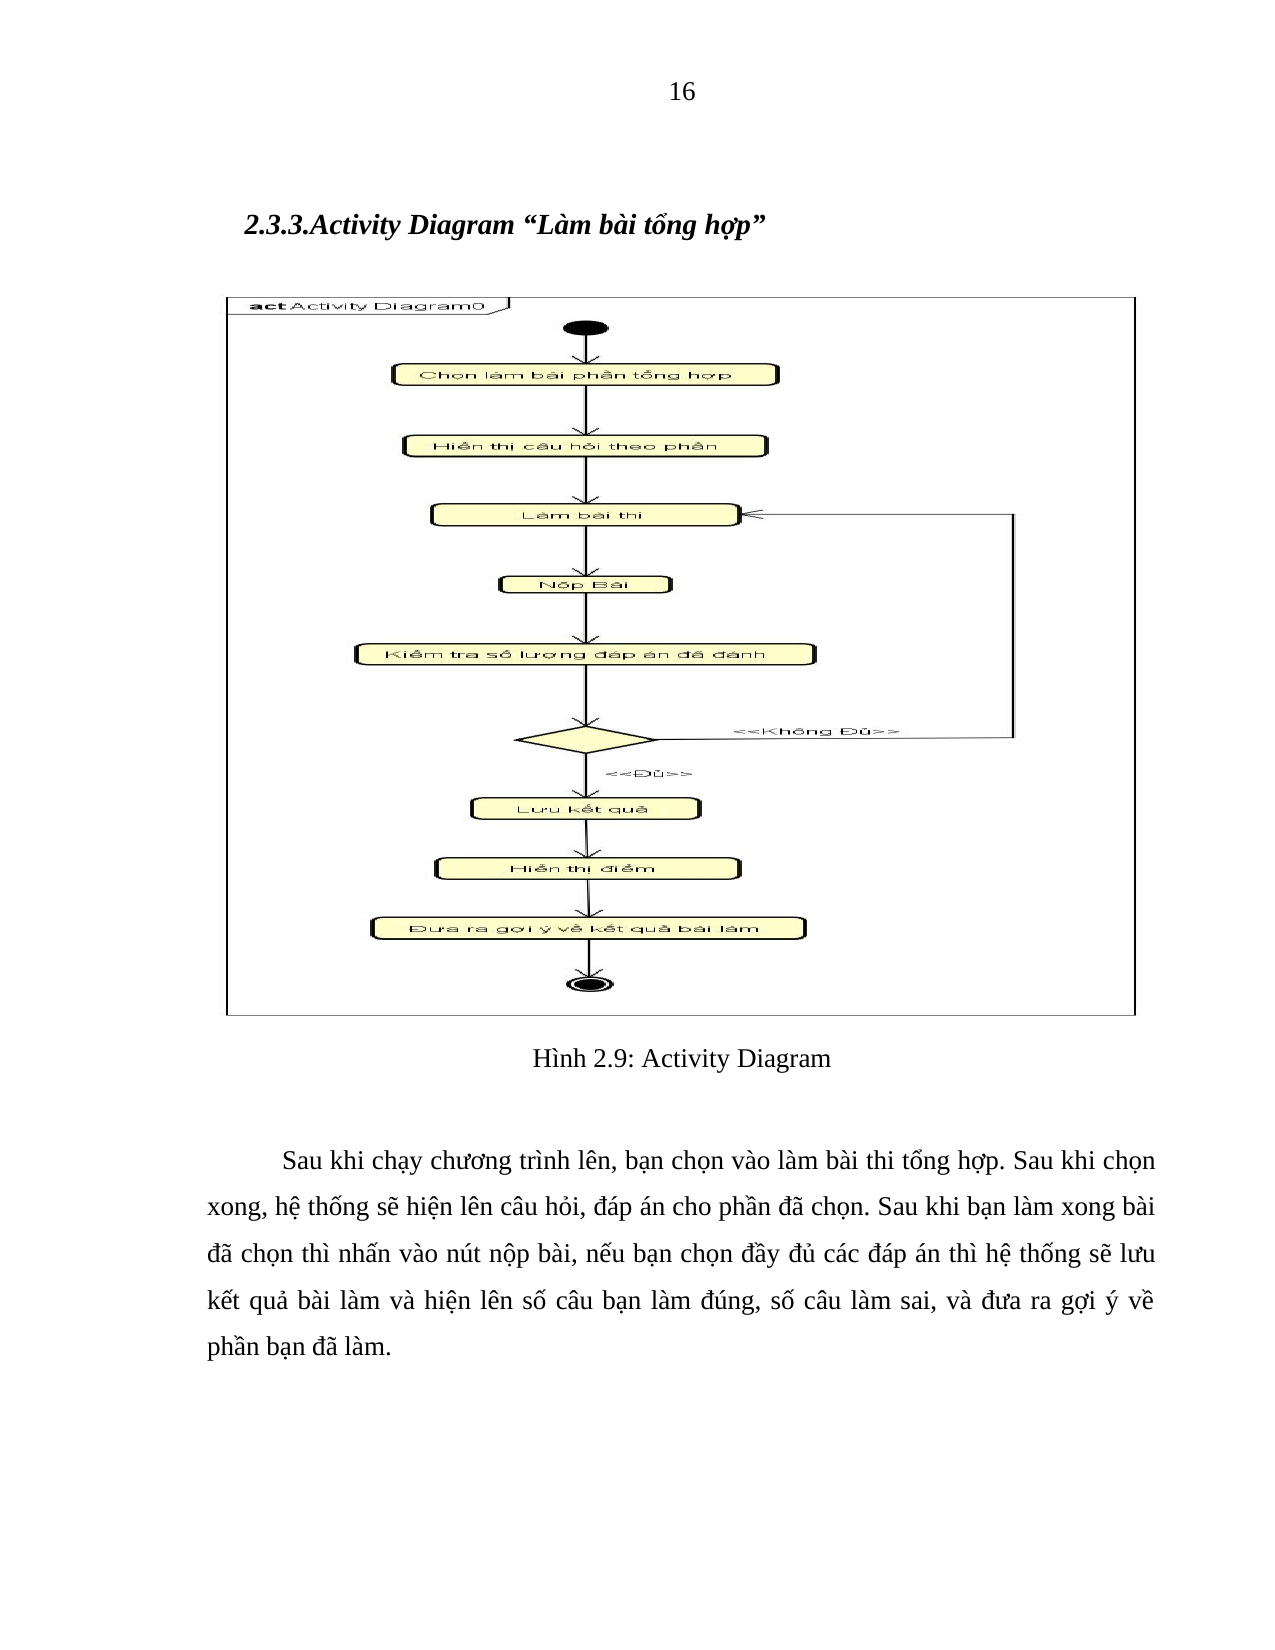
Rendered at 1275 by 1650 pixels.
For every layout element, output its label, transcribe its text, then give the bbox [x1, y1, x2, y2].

list Activity Diagram “Làm bài tổng hợp” [244, 207, 1157, 240]
text Sau khi chạy chương trình lên, bạn chọn vào làm bài thi tổng hợp. Sau khi chọn xong, hệ thống sẽ hiện lên câu hỏi, đáp án cho phần đã chọn. Sau khi bạn làm xong bài đã chọn thì nhấn vào nút nộp bài, nếu bạn chọn đầy đủ các đáp án thì hệ thống sẽ lưu kết quả bài làm và hiện lên số câu bạn làm đúng, số câu làm sai, và đưa ra gợi ý về phần bạn đã làm. [207, 1144, 1157, 1362]
picture [207, 290, 1157, 1022]
